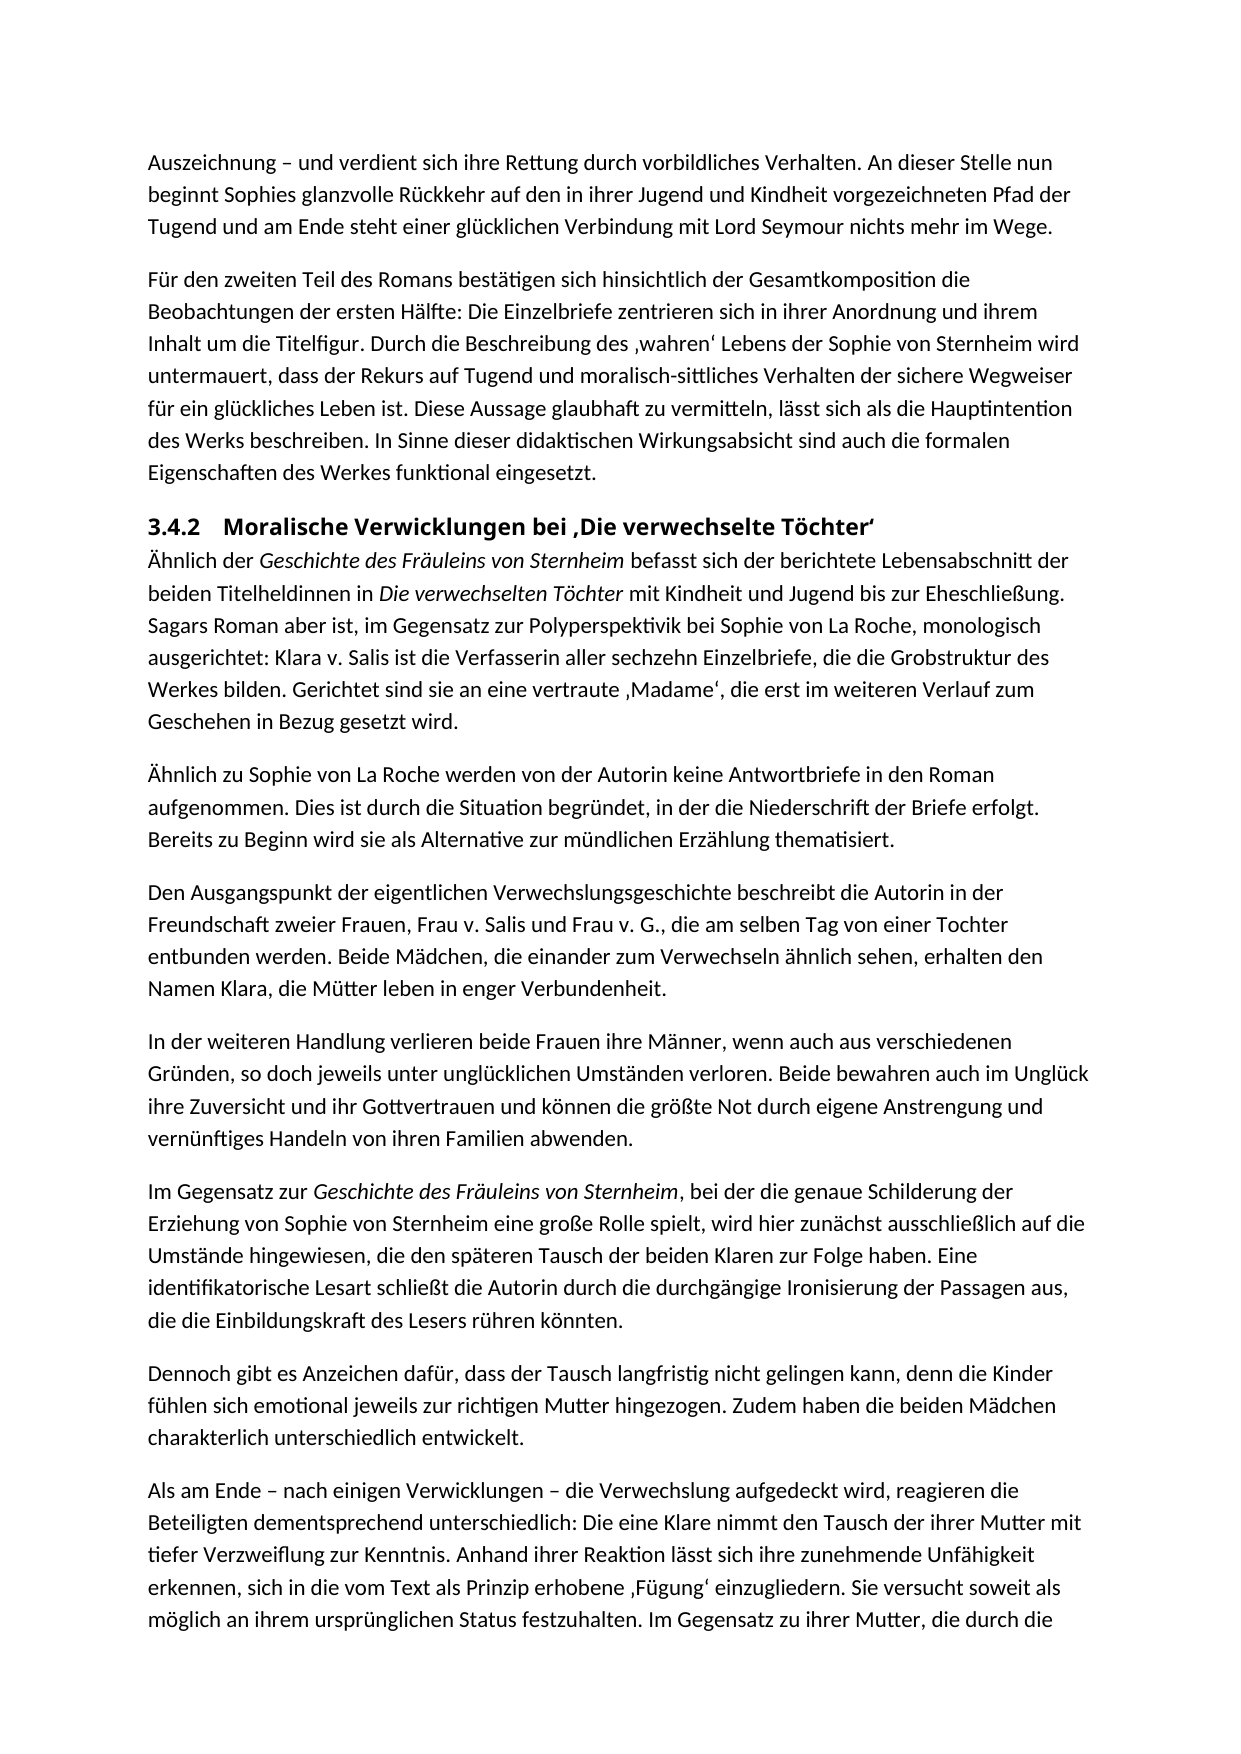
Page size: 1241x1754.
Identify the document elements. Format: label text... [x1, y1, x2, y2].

text Den Ausgangspunkt der eigentlichen Verwechslungsgeschichte beschreibt die Autorin in der Freundschaft zweier Frauen, Frau v. Salis und Frau v. G., die am selben Tag von einer Tochter entbunden werden. Beide Mädchen, die einander zum Verwechseln ähnlich sehen, erhalten den Namen Klara, die Mütter leben in enger Verbundenheit. [148, 878, 1093, 1002]
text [148, 1476, 1093, 1633]
text Dennoch gibt es Anzeichen dafür, dass der Tausch langfristig nicht gelingen kann, denn die Kinder fühlen sich emotional jeweils zur richtigen Mutter hingezogen. Zudem haben die beiden Mädchen charakterlich unterschiedlich entwickelt. [148, 1359, 1093, 1451]
text In der weiteren Handlung verlieren beide Frauen ihre Männer, wenn auch aus verschiedenen Gründen, so doch jeweils unter unglücklichen Umständen verloren. Beide bewahren auch im Unglück ihre Zuversicht und ihr Gottvertrauen und können die größte Not durch eigene Anstrengung und vernünftiges Handeln von ihren Familien abwenden. [148, 1027, 1093, 1152]
text Ähnlich zu Sophie von La Roche werden von der Autorin keine Antwortbriefe in den Roman aufgenommen. Dies ist durch die Situation begründet, in der die Niederschrift der Briefe erfolgt. Bereits zu Beginn wird sie als Alternative zur mündlichen Erzählung thematisiert. [148, 760, 1093, 853]
subtitle Moralische Verwicklungen bei ‚Die verwechselte Töchter‘ [148, 511, 1093, 542]
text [148, 148, 1093, 240]
text Ähnlich der Geschichte des Fräuleins von Sternheim befasst sich der berichtete Lebensabschnitt der beiden Titelheldinnen in Die verwechselten Töchter mit Kindheit und Jugend bis zur Eheschließung. Sagars Roman aber ist, im Gegensatz zur Polyperspektivik bei Sophie von La Roche, monologisch ausgerichtet: Klara v. Salis ist die Verfasserin aller sechzehn Einzelbriefe, die die Grobstruktur des Werkes bilden. Gerichtet sind sie an eine vertraute ‚Madame‘, die erst im weiteren Verlauf zum Geschehen in Bezug gesetzt wird. [148, 546, 1093, 735]
text Im Gegensatz zur Geschichte des Fräuleins von Sternheim, bei der die genaue Schilderung der Erziehung von Sophie von Sternheim eine große Rolle spielt, wird hier zunächst ausschließlich auf die Umstände hingewiesen, die den späteren Tausch der beiden Klaren zur Folge haben. Eine identifikatorische Lesart schließt die Autorin durch die durchgängige Ironisierung der Passagen aus, die die Einbildungskraft des Lesers rühren könnten. [148, 1177, 1093, 1334]
text Für den zweiten Teil des Romans bestätigen sich hinsichtlich der Gesamtkomposition die Beobachtungen der ersten Hälfte: Die Einzelbriefe zentrieren sich in ihrer Anordnung und ihrem Inhalt um die Titelfigur. Durch die Beschreibung des ‚wahren‘ Lebens der Sophie von Sternheim wird untermauert, dass der Rekurs auf Tugend und moralisch-sittliches Verhalten der sichere Wegweiser für ein glückliches Leben ist. Diese Aussage glaubhaft zu vermitteln, lässt sich als die Hauptintention des Werks beschreiben. In Sinne dieser didaktischen Wirkungsabsicht sind auch die formalen Eigenschaften des Werkes funktional eingesetzt. [148, 265, 1093, 486]
